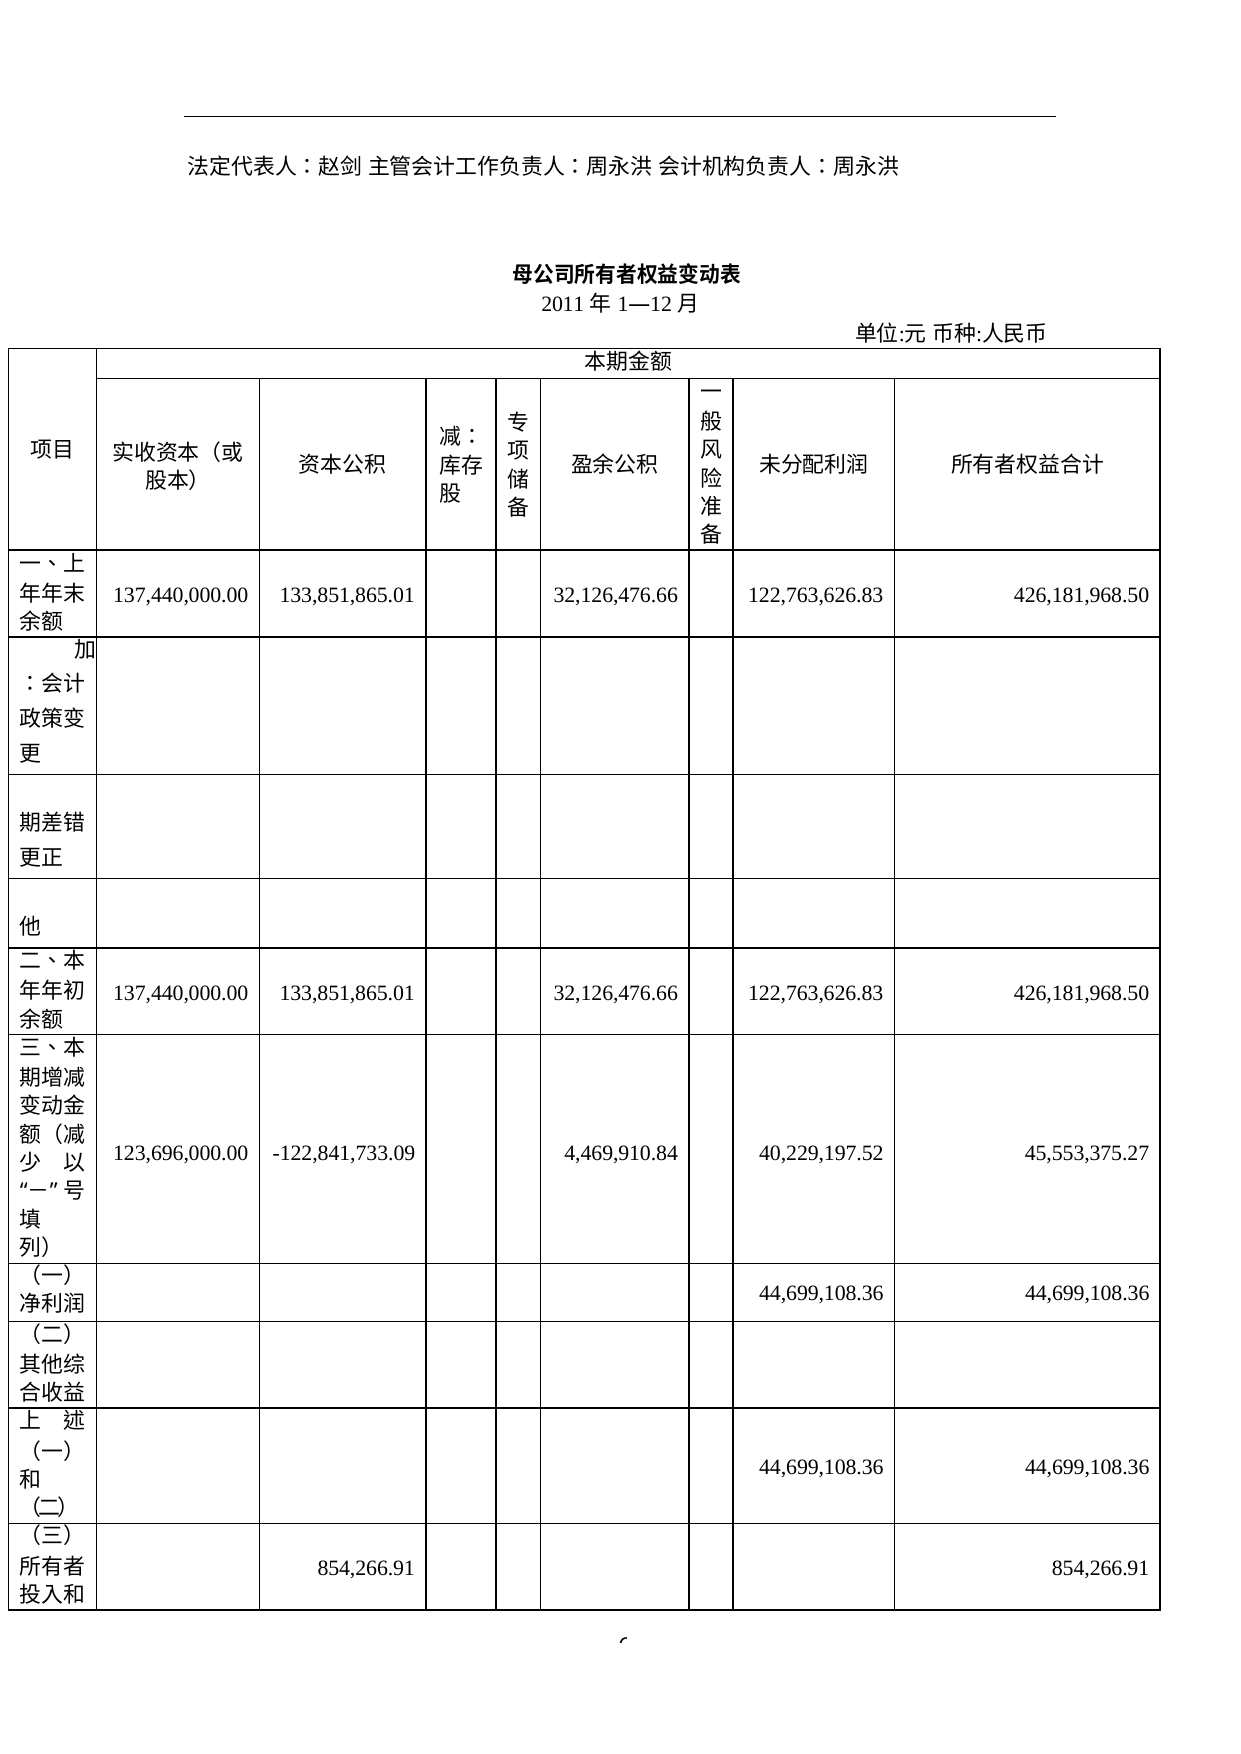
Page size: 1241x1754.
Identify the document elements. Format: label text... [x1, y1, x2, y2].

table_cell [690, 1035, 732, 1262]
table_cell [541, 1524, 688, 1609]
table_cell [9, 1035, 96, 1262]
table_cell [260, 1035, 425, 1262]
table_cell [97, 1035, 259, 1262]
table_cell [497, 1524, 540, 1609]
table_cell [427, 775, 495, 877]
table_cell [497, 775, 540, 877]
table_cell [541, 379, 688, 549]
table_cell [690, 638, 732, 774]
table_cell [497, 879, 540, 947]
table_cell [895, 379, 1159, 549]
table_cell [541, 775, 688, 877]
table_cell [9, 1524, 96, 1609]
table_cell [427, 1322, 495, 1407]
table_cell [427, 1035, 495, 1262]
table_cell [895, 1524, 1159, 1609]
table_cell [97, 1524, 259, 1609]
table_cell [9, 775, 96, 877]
subtitle 母公司所有者权益变动表 [0, 259, 741, 288]
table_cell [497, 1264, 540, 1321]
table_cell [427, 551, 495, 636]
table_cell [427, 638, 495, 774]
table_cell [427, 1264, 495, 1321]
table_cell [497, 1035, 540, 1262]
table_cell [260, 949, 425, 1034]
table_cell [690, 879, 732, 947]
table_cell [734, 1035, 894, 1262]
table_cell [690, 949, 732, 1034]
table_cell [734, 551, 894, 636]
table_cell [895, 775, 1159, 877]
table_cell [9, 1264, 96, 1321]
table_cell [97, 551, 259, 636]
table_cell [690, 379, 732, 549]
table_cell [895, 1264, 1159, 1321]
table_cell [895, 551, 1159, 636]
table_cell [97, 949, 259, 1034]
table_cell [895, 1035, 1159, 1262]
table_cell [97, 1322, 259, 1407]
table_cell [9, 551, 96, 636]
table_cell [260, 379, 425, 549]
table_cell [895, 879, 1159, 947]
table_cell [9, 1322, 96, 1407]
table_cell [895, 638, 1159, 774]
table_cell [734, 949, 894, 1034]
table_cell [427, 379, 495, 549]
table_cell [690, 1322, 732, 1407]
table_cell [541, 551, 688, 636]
text 单位:元 币种:人民币 [855, 318, 1176, 348]
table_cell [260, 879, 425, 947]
text 法定代表人：赵剑 主管会计工作负责人：周永洪 会计机构负责人：周永洪 [187, 151, 1176, 181]
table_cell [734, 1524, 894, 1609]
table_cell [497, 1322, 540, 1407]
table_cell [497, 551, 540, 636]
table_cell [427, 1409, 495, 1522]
text 2011 年 1—12 月 [0, 288, 699, 318]
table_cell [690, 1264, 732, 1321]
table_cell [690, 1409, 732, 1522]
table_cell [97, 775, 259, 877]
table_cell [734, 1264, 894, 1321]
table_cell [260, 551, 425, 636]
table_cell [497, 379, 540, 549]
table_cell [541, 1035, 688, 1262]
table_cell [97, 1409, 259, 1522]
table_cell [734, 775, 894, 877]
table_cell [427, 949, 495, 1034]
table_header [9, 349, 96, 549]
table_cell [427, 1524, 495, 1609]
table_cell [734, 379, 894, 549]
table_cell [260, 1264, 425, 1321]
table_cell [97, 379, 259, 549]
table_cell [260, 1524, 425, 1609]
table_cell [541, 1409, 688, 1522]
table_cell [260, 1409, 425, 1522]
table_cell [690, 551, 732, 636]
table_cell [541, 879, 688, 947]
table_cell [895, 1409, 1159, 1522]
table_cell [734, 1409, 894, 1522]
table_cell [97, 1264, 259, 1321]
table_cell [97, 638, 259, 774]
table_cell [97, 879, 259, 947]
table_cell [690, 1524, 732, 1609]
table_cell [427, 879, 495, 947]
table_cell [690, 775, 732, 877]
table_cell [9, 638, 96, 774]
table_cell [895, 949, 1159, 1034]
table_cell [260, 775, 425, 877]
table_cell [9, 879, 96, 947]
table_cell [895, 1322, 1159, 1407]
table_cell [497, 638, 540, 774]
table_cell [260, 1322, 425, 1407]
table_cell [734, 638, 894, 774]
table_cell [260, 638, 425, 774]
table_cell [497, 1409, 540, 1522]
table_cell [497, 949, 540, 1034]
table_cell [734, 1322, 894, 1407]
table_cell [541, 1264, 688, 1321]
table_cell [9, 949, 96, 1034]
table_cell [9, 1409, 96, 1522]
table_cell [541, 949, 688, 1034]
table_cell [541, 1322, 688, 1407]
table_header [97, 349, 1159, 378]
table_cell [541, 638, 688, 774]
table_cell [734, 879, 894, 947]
